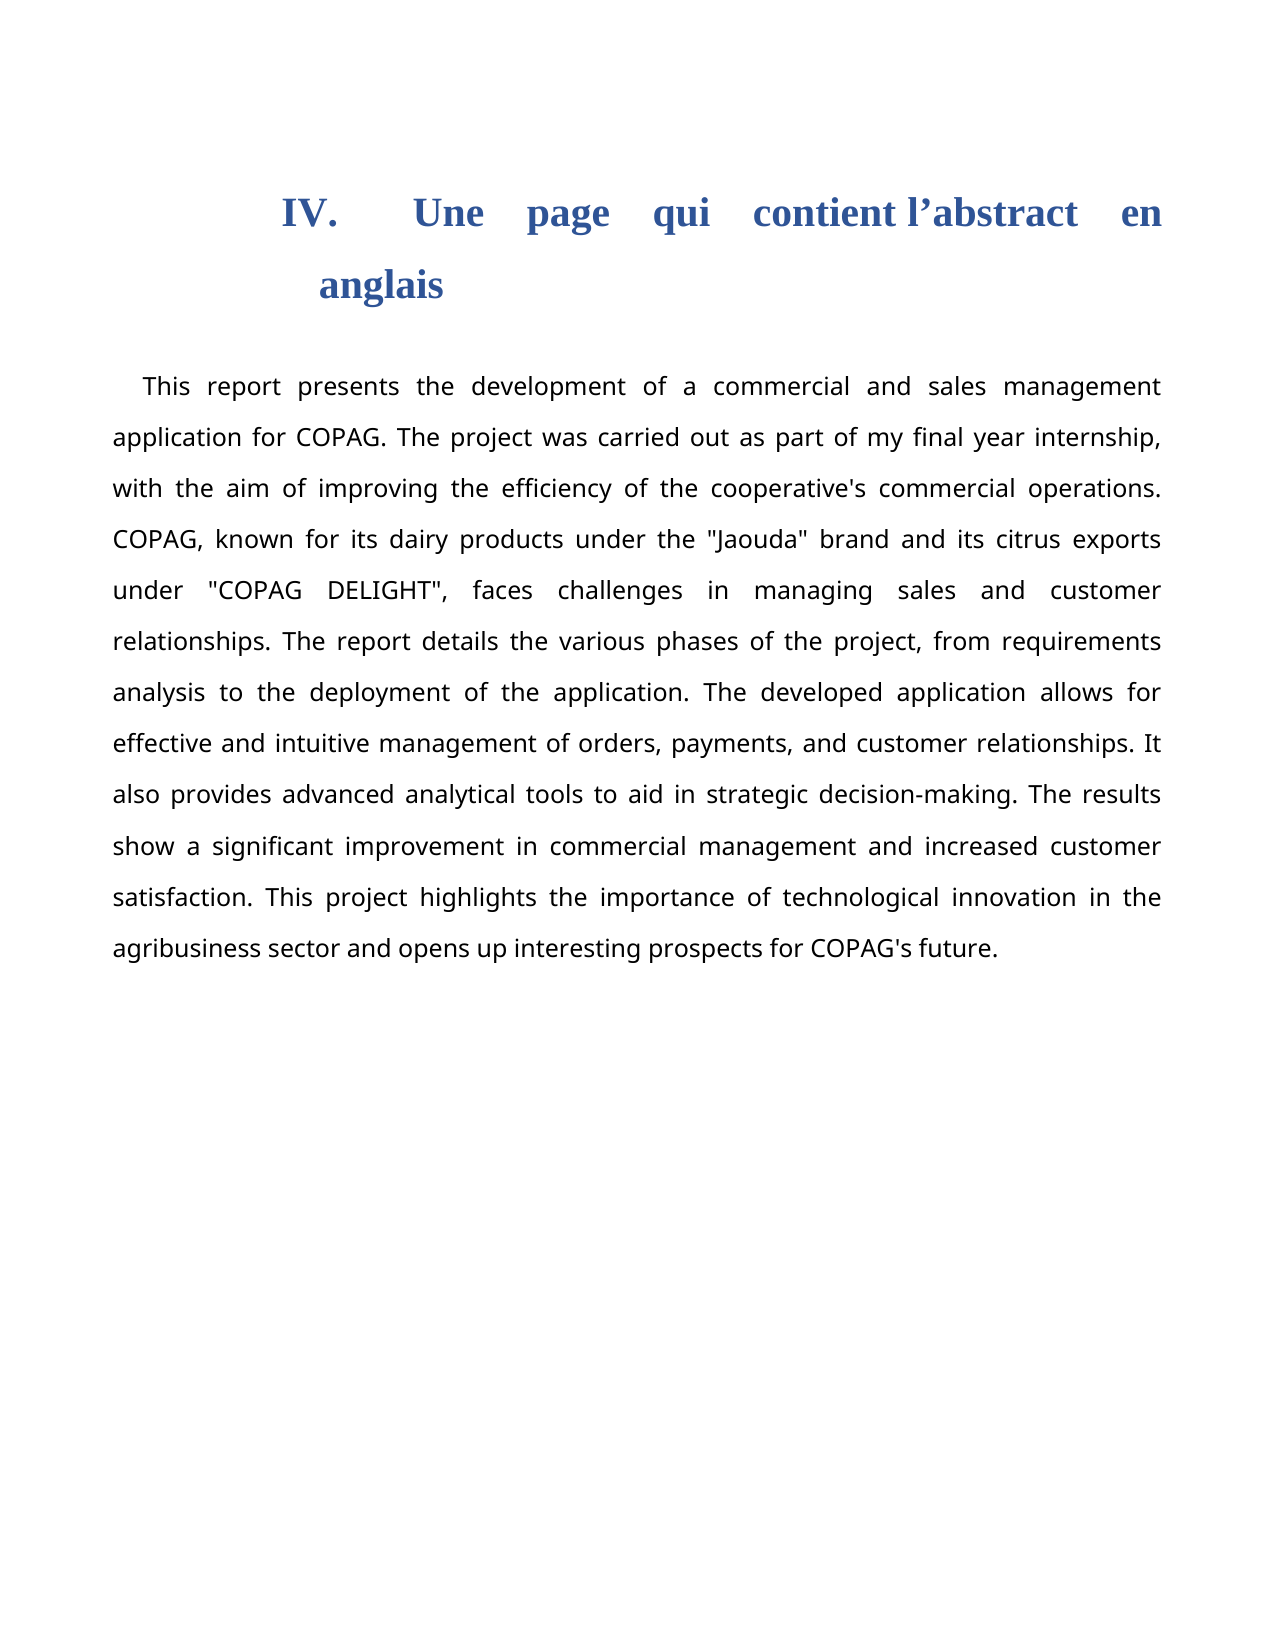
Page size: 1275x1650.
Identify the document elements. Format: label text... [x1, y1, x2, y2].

text This report presents the development of a commercial and sales management application for COPAG. The project was carried out as part of my final year internship, with the aim of improving the efficiency of the cooperative's commercial operations. COPAG, known for its dairy products under the "Jaouda" brand and its citrus exports under "COPAG DELIGHT", faces challenges in managing sales and customer relationships. The report details the various phases of the project, from requirements analysis to the deployment of the application. The developed application allows for effective and intuitive management of orders, payments, and customer relationships. It also provides advanced analytical tools to aid in strategic decision-making. The results show a significant improvement in commercial management and increased customer satisfaction. This project highlights the importance of technological innovation in the agribusiness sector and opens up interesting prospects for COPAG's future. [112, 369, 1162, 964]
subtitle Une page qui contient l’abstract en anglais [281, 187, 1162, 307]
